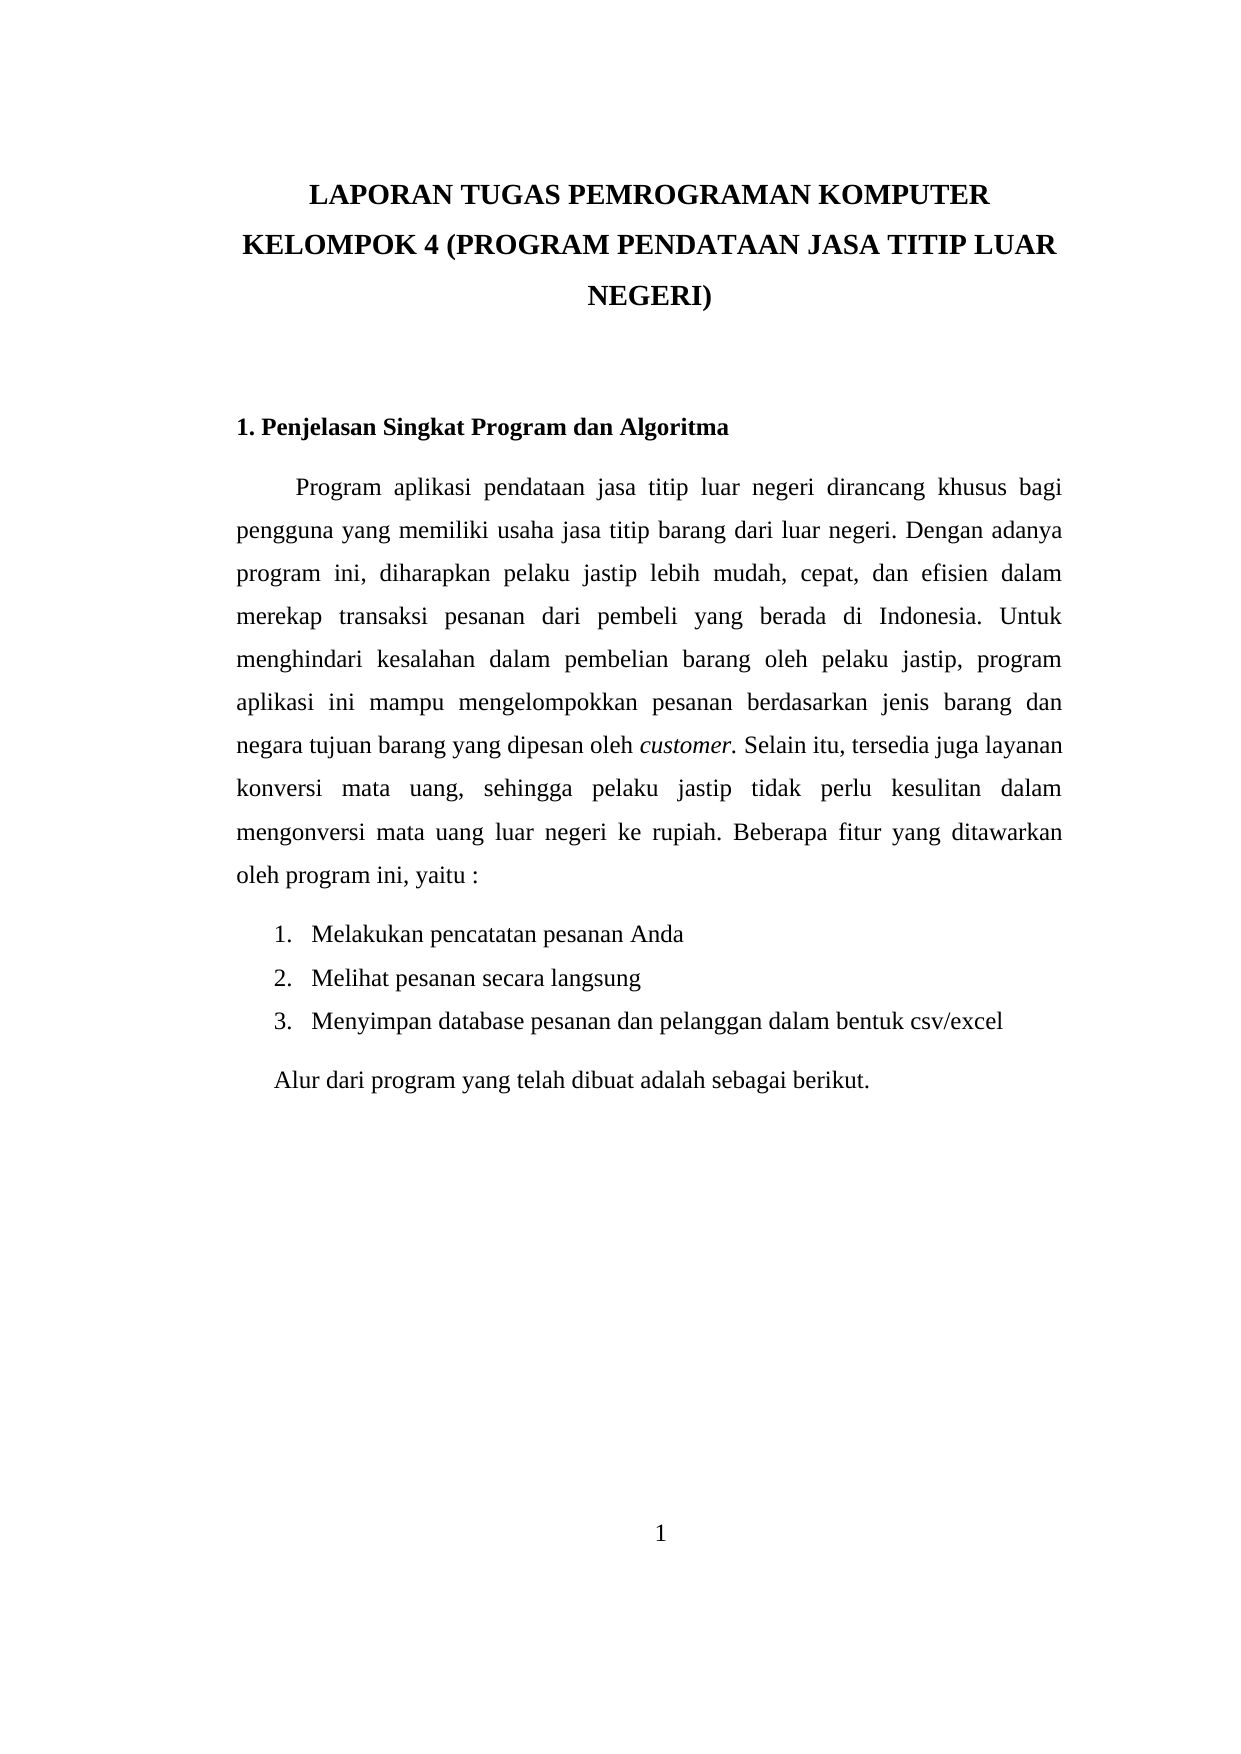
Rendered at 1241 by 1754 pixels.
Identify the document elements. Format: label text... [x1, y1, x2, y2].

list Menyimpan database pesanan dan pelanggan dalam bentuk csv/excel [274, 1006, 1063, 1034]
text Alur dari program yang telah dibuat adalah sebagai berikut. [274, 1066, 1063, 1094]
text 1. Penjelasan Singkat Program dan Algoritma [236, 412, 1063, 441]
text Program aplikasi pendataan jasa titip luar negeri dirancang khusus bagi pengguna yang memiliki usaha jasa titip barang dari luar negeri. Dengan adanya program ini, diharapkan pelaku jastip lebih mudah, cepat, dan efisien dalam merekap transaksi pesanan dari pembeli yang berada di Indonesia. Untuk menghindari kesalahan dalam pembelian barang oleh pelaku jastip, program aplikasi ini mampu mengelompokkan pesanan berdasarkan jenis barang dan negara tujuan barang yang dipesan oleh customer. Selain itu, tersedia juga layanan konversi mata uang, sehingga pelaku jastip tidak perlu kesulitan dalam mengonversi mata uang luar negeri ke rupiah. Beberapa fitur yang ditawarkan oleh program ini, yaitu : [236, 472, 1063, 888]
text LAPORAN TUGAS PEMROGRAMAN KOMPUTER KELOMPOK 4 (PROGRAM PENDATAAN JASA TITIP LUAR NEGERI) [236, 177, 1063, 311]
list Melihat pesanan secara langsung [274, 963, 1063, 991]
list Melakukan pencatatan pesanan Anda [274, 919, 1063, 948]
